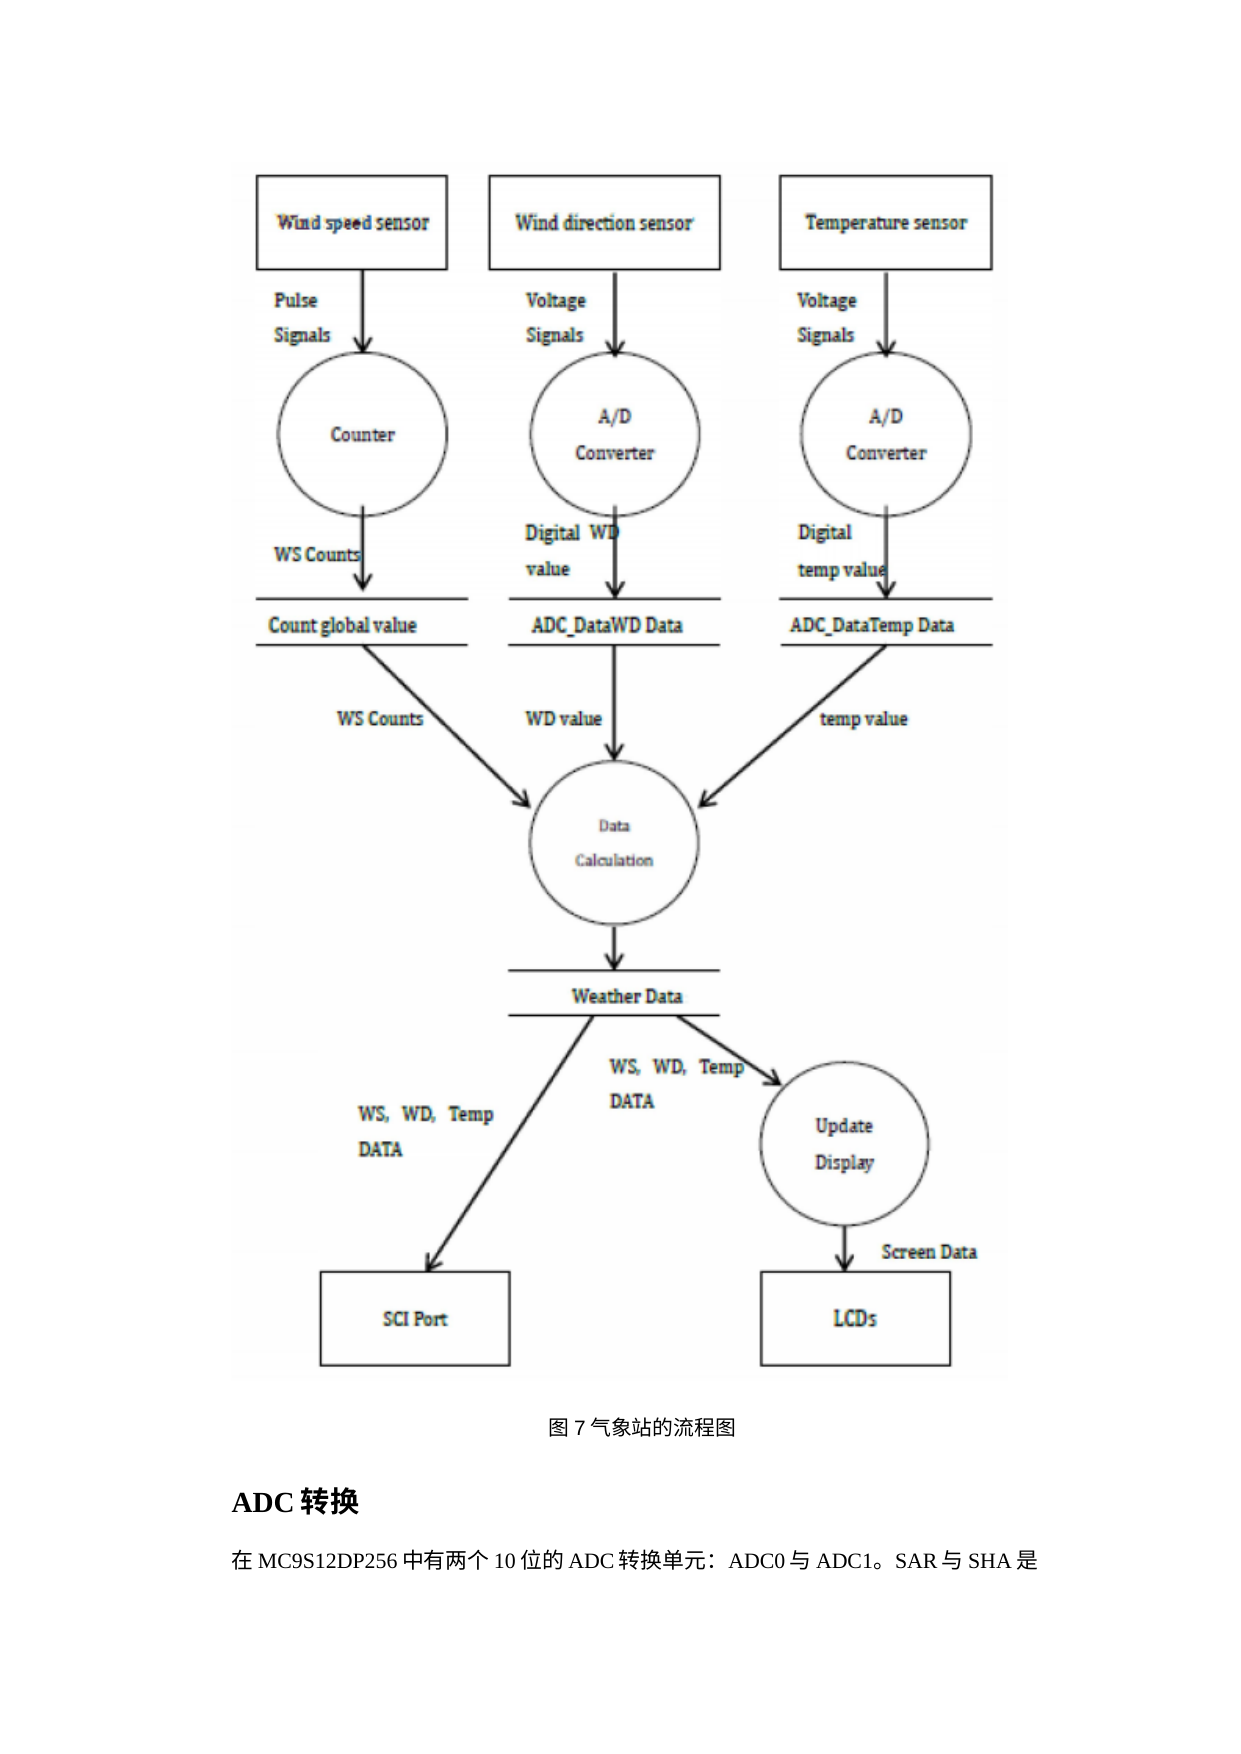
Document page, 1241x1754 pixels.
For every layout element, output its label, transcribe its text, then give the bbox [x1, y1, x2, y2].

picture [231, 162, 1008, 1381]
subtitle ADC转换 [187, 1468, 1053, 1533]
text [187, 1543, 1053, 1576]
text 图 7 气象站的流程图 [187, 1409, 1053, 1442]
